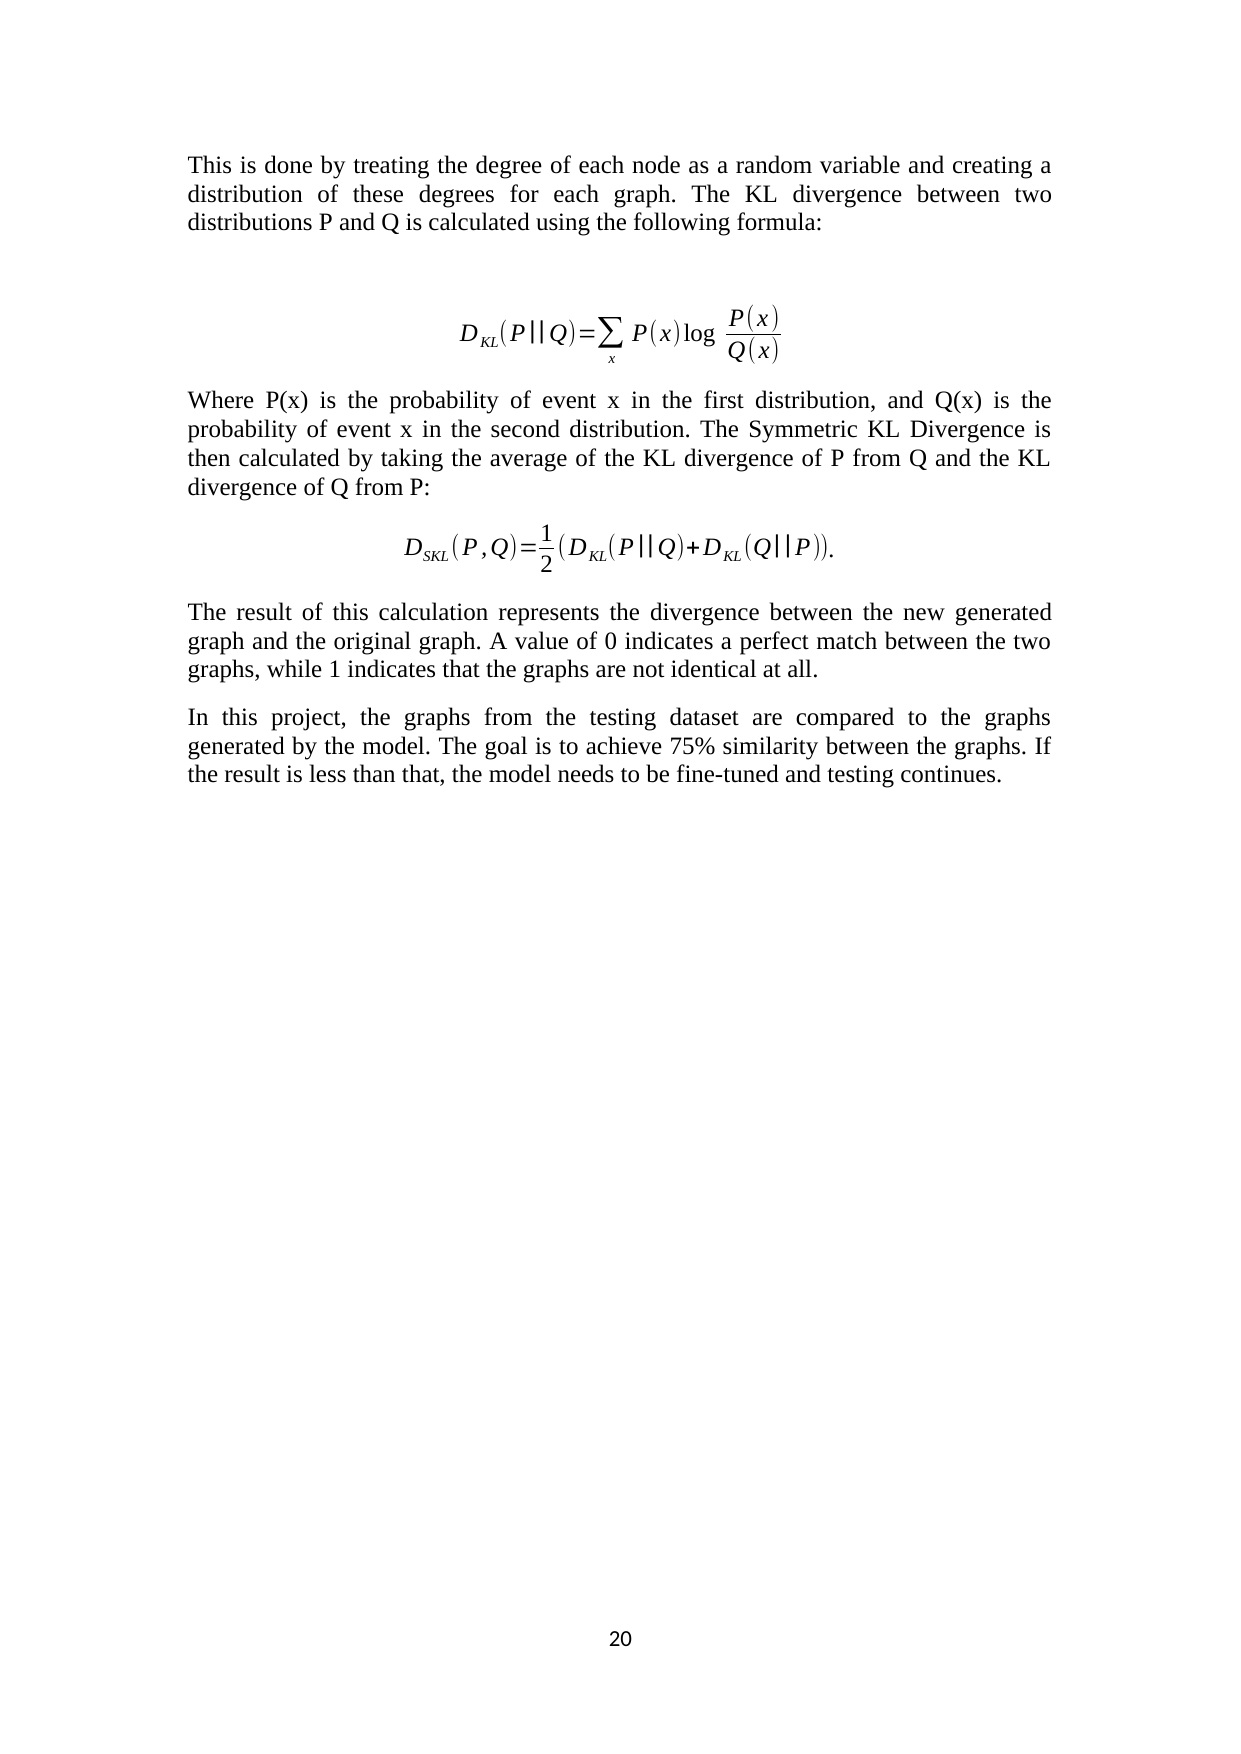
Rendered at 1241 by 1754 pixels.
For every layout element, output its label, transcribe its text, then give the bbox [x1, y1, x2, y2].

text In this project, the graphs from the testing dataset are compared to the graphs generated by the model. The goal is to achieve 75% similarity between the graphs. If the result is less than that, the model needs to be fine-tuned and testing continues. [187, 702, 1053, 788]
text Where P(x) is the probability of event x in the first distribution, and Q(x) is the probability of event x in the second distribution. The Symmetric KL Divergence is then calculated by taking the average of the KL divergence of P from Q and the KL divergence of Q from P: [187, 386, 1053, 501]
text This is done by treating the degree of each node as a random variable and creating a distribution of these degrees for each graph. The KL divergence between two distributions P and Q is calculated using the following formula: [187, 150, 1053, 236]
text The result of this calculation represents the divergence between the new generated graph and the original graph. A value of 0 indicates a perfect match between the two graphs, while 1 indicates that the graphs are not identical at all. [187, 597, 1053, 683]
text . [187, 519, 1053, 578]
